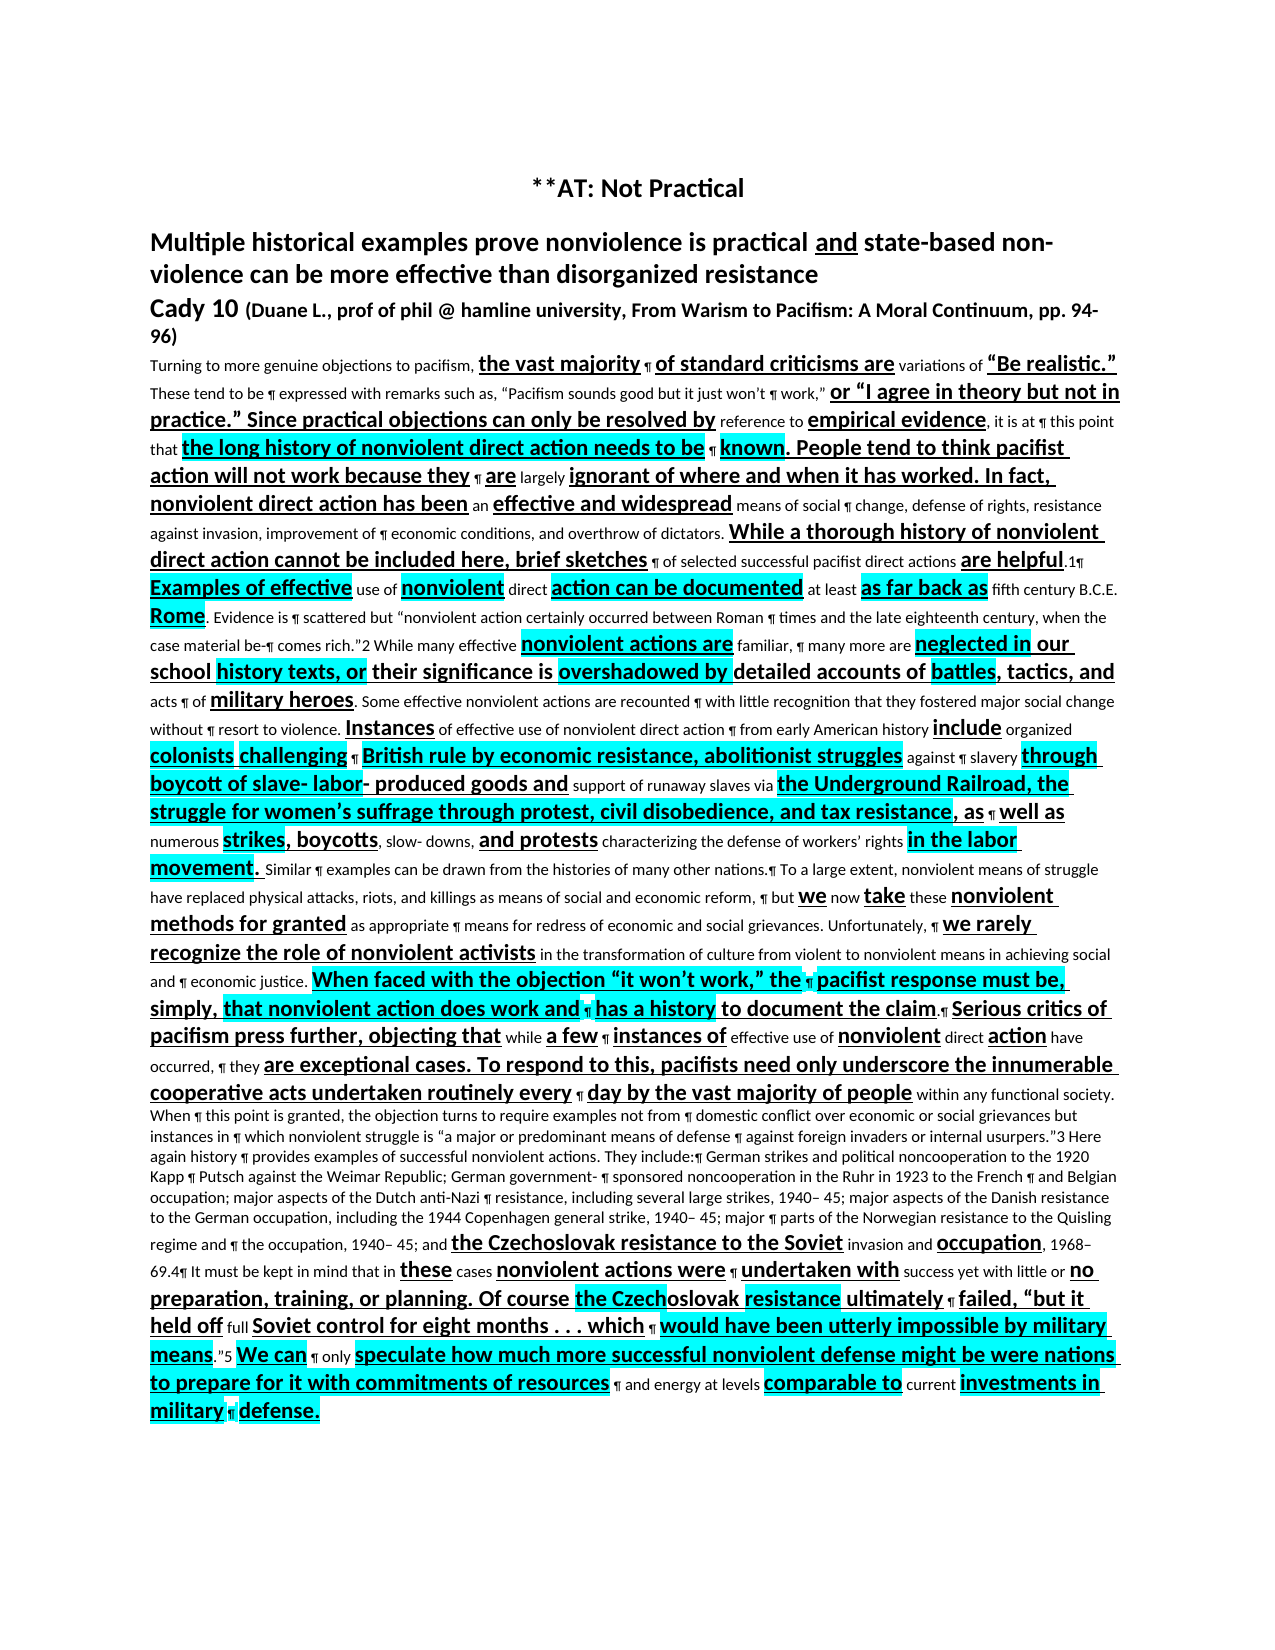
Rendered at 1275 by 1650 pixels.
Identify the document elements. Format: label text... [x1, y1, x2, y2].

text Turning to more genuine objections to pacifism, the vast majority ¶ of standard criticisms are variations of “Be realistic.” These tend to be ¶ expressed with remarks such as, “Pacifism sounds good but it just won’t ¶ work,” or “I agree in theory but not in practice.” Since practical objections can only be resolved by reference to empirical evidence, it is at ¶ this point that the long history of nonviolent direct action needs to be ¶ known. People tend to think pacifist action will not work because they ¶ are largely ignorant of where and when it has worked. In fact, nonviolent direct action has been an effective and widespread means of social ¶ change, defense of rights, resistance against invasion, improvement of ¶ economic conditions, and overthrow of dictators. While a thorough history of nonviolent direct action cannot be included here, brief sketches ¶ of selected successful pacifist direct actions are helpful.1¶ Examples of effective use of nonviolent direct action can be documented at least as far back as fifth century B.C.E. Rome. Evidence is ¶ scattered but “nonviolent action certainly occurred between Roman ¶ times and the late eighteenth century, when the case material be-¶ comes rich.”2 While many effective nonviolent actions are familiar, ¶ many more are neglected in our school history texts, or their significance is overshadowed by detailed accounts of battles, tactics, and acts ¶ of military heroes. Some effective nonviolent actions are recounted ¶ with little recognition that they fostered major social change without ¶ resort to violence. Instances of effective use of nonviolent direct action ¶ from early American history include organized colonists challenging ¶ British rule by economic resistance, abolitionist struggles against ¶ slavery through boycott of slave- labor- produced goods and support of runaway slaves via the Underground Railroad, the struggle for women’s suffrage through protest, civil disobedience, and tax resistance, as ¶ well as numerous strikes, boycotts, slow- downs, and protests characterizing the defense of workers’ rights in the labor movement. Similar ¶ examples can be drawn from the histories of many other nations.¶ To a large extent, nonviolent means of struggle have replaced physical attacks, riots, and killings as means of social and economic reform, ¶ but we now take these nonviolent methods for granted as appropriate ¶ means for redress of economic and social grievances. Unfortunately, ¶ we rarely recognize the role of nonviolent activists in the transformation of culture from violent to nonviolent means in achieving social and ¶ economic justice. When faced with the objection “it won’t work,” the ¶ pacifist response must be, simply, that nonviolent action does work and ¶ has a history to document the claim.¶ Serious critics of pacifism press further, objecting that while a few ¶ instances of effective use of nonviolent direct action have occurred, ¶ they are exceptional cases. To respond to this, pacifists need only underscore the innumerable cooperative acts undertaken routinely every ¶ day by the vast majority of people within any functional society. When ¶ this point is granted, the objection turns to require examples not from ¶ domestic conflict over economic or social grievances but instances in ¶ which nonviolent struggle is “a major or predominant means of defense ¶ against foreign invaders or internal usurpers.”3 Here again history ¶ provides examples of successful nonviolent actions. They include:¶ German strikes and political noncooperation to the 1920 Kapp ¶ Putsch against the Weimar Republic; German government- ¶ sponsored noncooperation in the Ruhr in 1923 to the French ¶ and Belgian occupation; major aspects of the Dutch anti-Nazi ¶ resistance, including several large strikes, 1940– 45; major aspects of the Danish resistance to the German occupation, including the 1944 Copenhagen general strike, 1940– 45; major ¶ parts of the Norwegian resistance to the Quisling regime and ¶ the occupation, 1940– 45; and the Czechoslovak resistance to the Soviet invasion and occupation, 1968– 69.4¶ It must be kept in mind that in these cases nonviolent actions were ¶ undertaken with success yet with little or no preparation, training, or planning. Of course the Czechoslovak resistance ultimately ¶ failed, “but it held off full Soviet control for eight months . . . which ¶ would have been utterly impossible by military means.”5 We can ¶ only speculate how much more successful nonviolent defense might be were nations to prepare for it with commitments of resources ¶ and energy at levels comparable to current investments in military ¶ defense. [150, 349, 1125, 1424]
text Cady 10 (Duane L., prof of phil @ hamline university, From Warism to Pacifism: A Moral Continuum, pp. 94-96) [150, 291, 1125, 349]
subtitle **AT: Not Practical [150, 171, 1125, 204]
subtitle Multiple historical examples prove nonviolence is practical and state-based non-violence can be more effective than disorganized resistance [150, 225, 1125, 291]
